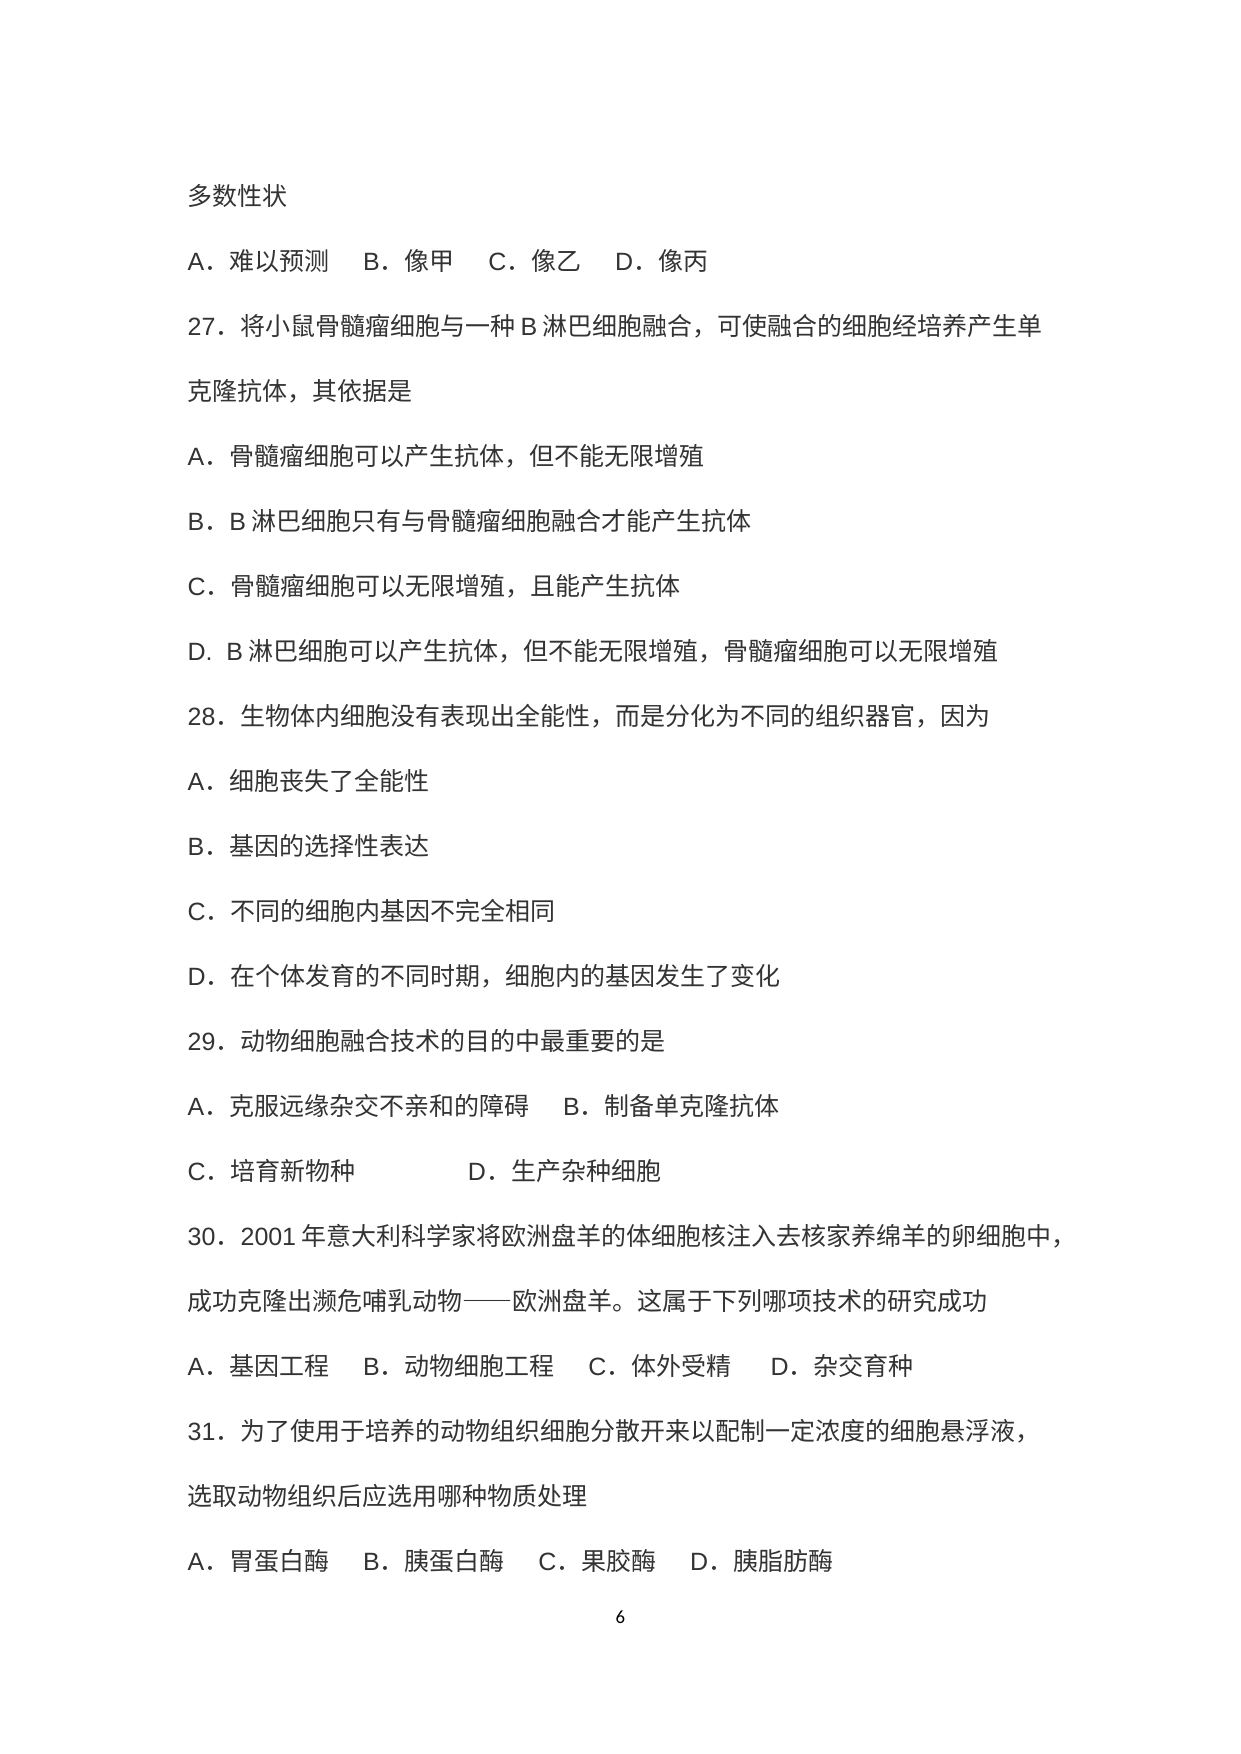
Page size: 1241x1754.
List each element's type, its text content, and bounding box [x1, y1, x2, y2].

text C．不同的细胞内基因不完全相同 [187, 877, 1053, 942]
text 29．动物细胞融合技术的目的中最重要的是 [187, 1007, 1053, 1072]
text 31．为了使用于培养的动物组织细胞分散开来以配制一定浓度的细胞悬浮液，选取动物组织后应选用哪种物质处理 [187, 1397, 1053, 1527]
text A．难以预测 B．像甲 C．像乙 D．像丙 [187, 227, 1053, 292]
text A．细胞丧失了全能性 [187, 747, 1053, 812]
text 27．将小鼠骨髓瘤细胞与一种B淋巴细胞融合，可使融合的细胞经培养产生单克隆抗体，其依据是 [187, 292, 1053, 422]
text D．在个体发育的不同时期，细胞内的基因发生了变化 [187, 942, 1053, 1007]
text B．基因的选择性表达 [187, 812, 1053, 877]
text A．胃蛋白酶 B．胰蛋白酶 C．果胶酶 D．胰脂肪酶 [187, 1527, 1053, 1592]
text 30．2001年意大利科学家将欧洲盘羊的体细胞核注入去核家养绵羊的卵细胞中，成功克隆出濒危哺乳动物——欧洲盘羊。这属于下列哪项技术的研究成功 [187, 1202, 1053, 1332]
text C．骨髓瘤细胞可以无限增殖，且能产生抗体 [187, 552, 1053, 617]
text A．克服远缘杂交不亲和的障碍 B．制备单克隆抗体 [187, 1072, 1053, 1137]
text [187, 162, 1053, 227]
text A．骨髓瘤细胞可以产生抗体，但不能无限增殖 [187, 422, 1053, 487]
text 28．生物体内细胞没有表现出全能性，而是分化为不同的组织器官，因为 [187, 682, 1053, 747]
text B．B淋巴细胞只有与骨髓瘤细胞融合才能产生抗体 [187, 487, 1053, 552]
text D. B淋巴细胞可以产生抗体，但不能无限增殖，骨髓瘤细胞可以无限增殖 [187, 617, 1053, 682]
text A．基因工程 B．动物细胞工程 C．体外受精 D．杂交育种 [187, 1332, 1053, 1397]
text C．培育新物种 D．生产杂种细胞 [187, 1137, 1053, 1202]
